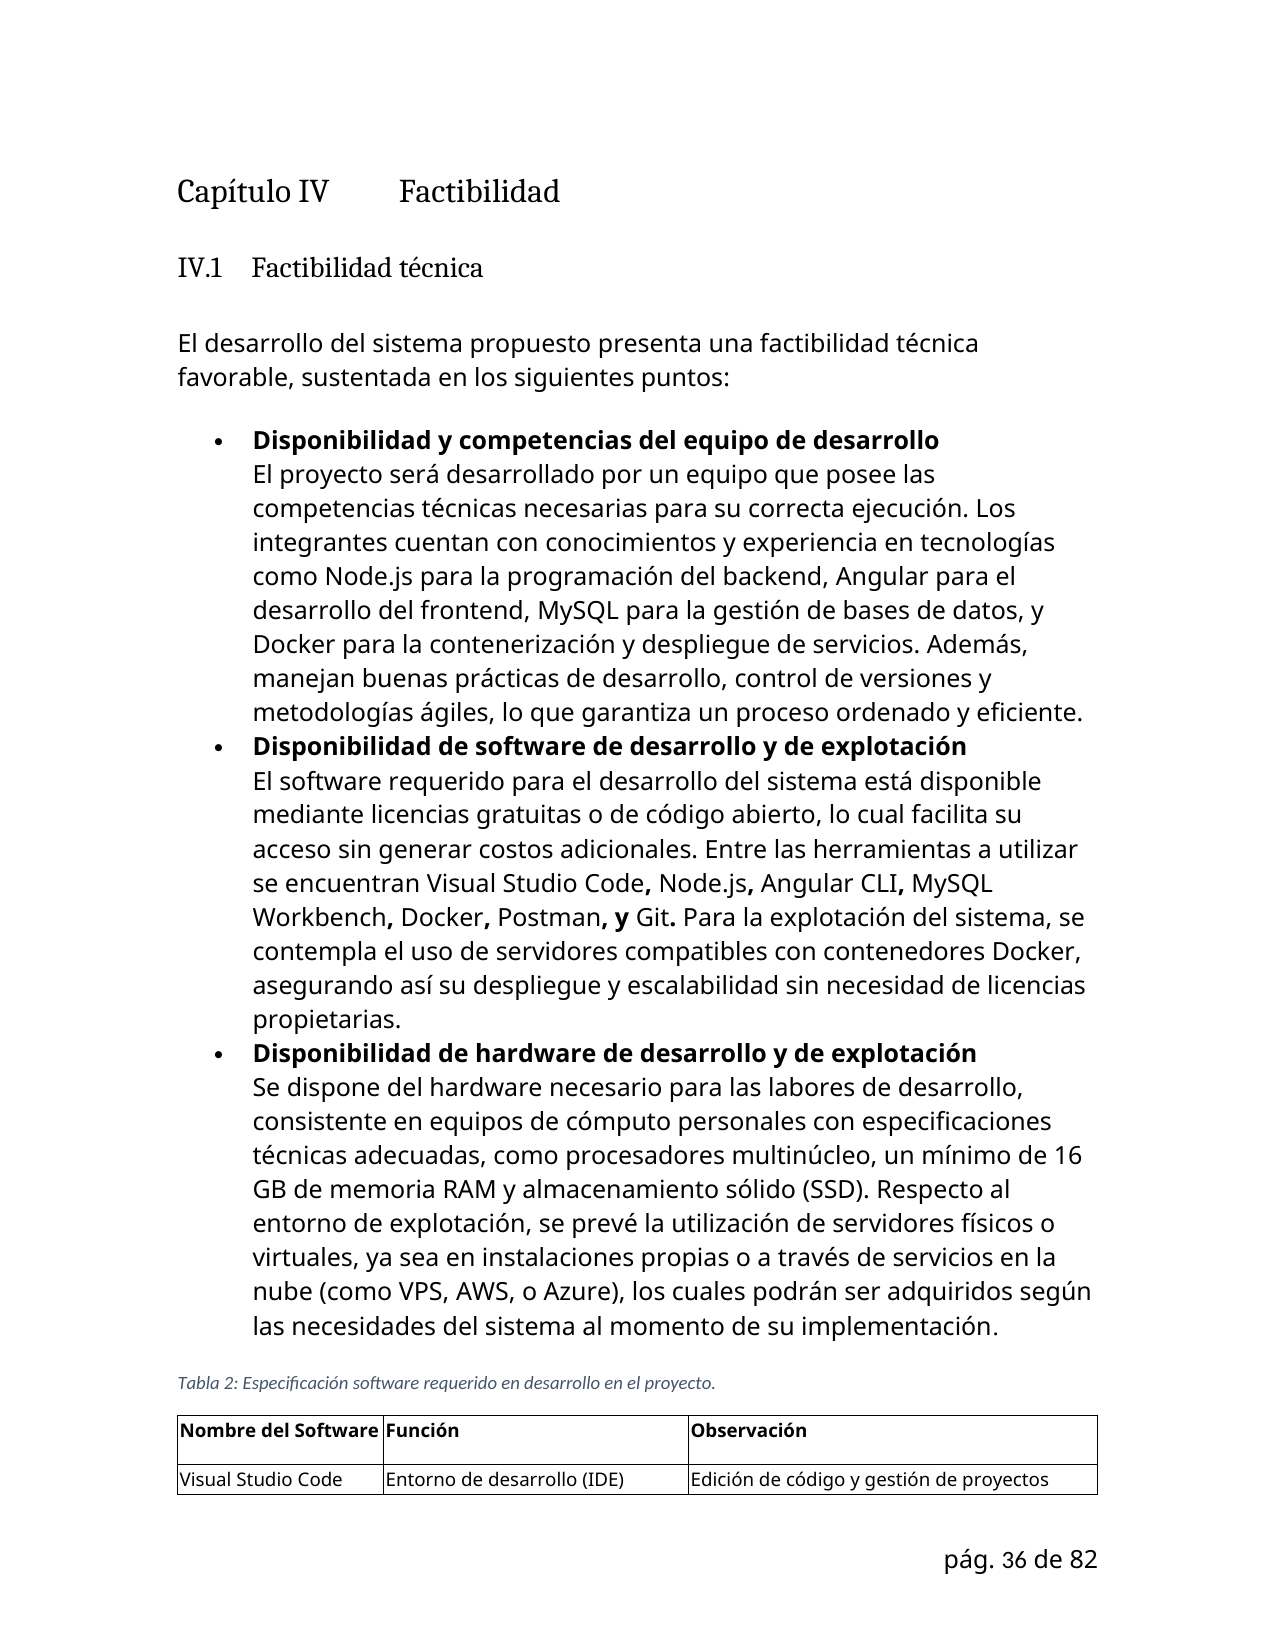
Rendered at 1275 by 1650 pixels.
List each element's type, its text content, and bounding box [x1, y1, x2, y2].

subtitle Factibilidad técnica [177, 252, 1098, 285]
subtitle Factibilidad [177, 173, 1098, 211]
list Disponibilidad de hardware de desarrollo y de explotación Se dispone del hardware necesario para las labores de desarrollo, consistente en equipos de cómputo personales con especificaciones técnicas adecuadas, como procesadores multinúcleo, un mínimo de 16 GB de memoria RAM y almacenamiento sólido (SSD). Respecto al entorno de explotación, se prevé la utilización de servidores físicos o virtuales, ya sea en instalaciones propias o a través de servicios en la nube (como VPS, AWS, o Azure), los cuales podrán ser adquiridos según las necesidades del sistema al momento de su implementación. [215, 1094, 1098, 1401]
text El desarrollo del sistema propuesto presenta una factibilidad técnica favorable, sustentada en los siguientes puntos: [177, 325, 1098, 393]
list Disponibilidad y competencias del equipo de desarrollo El proyecto será desarrollado por un equipo que posee las competencias técnicas necesarias para su correcta ejecución. Los integrantes cuentan con conocimientos y experiencia en tecnologías como Node.js para la programación del backend, Angular para el desarrollo del frontend, MySQL para la gestión de bases de datos, y Docker para la contenerización y despliegue de servicios. Además, manejan buenas prácticas de desarrollo, control de versiones y metodologías ágiles, lo que garantiza un proceso ordenado y eficiente. [215, 422, 1098, 729]
list Disponibilidad de software de desarrollo y de explotación El software requerido para el desarrollo del sistema está disponible mediante licencias gratuitas o de código abierto, lo cual facilita su acceso sin generar costos adicionales. Entre las herramientas a utilizar se encuentran Visual Studio Code, Node.js, Angular CLI, MySQL Workbench, Docker, Postman, y Git. Para la explotación del sistema, se contempla el uso de servidores compatibles con contenedores Docker, asegurando así su despliegue y escalabilidad sin necesidad de licencias propietarias. [215, 758, 1098, 1065]
